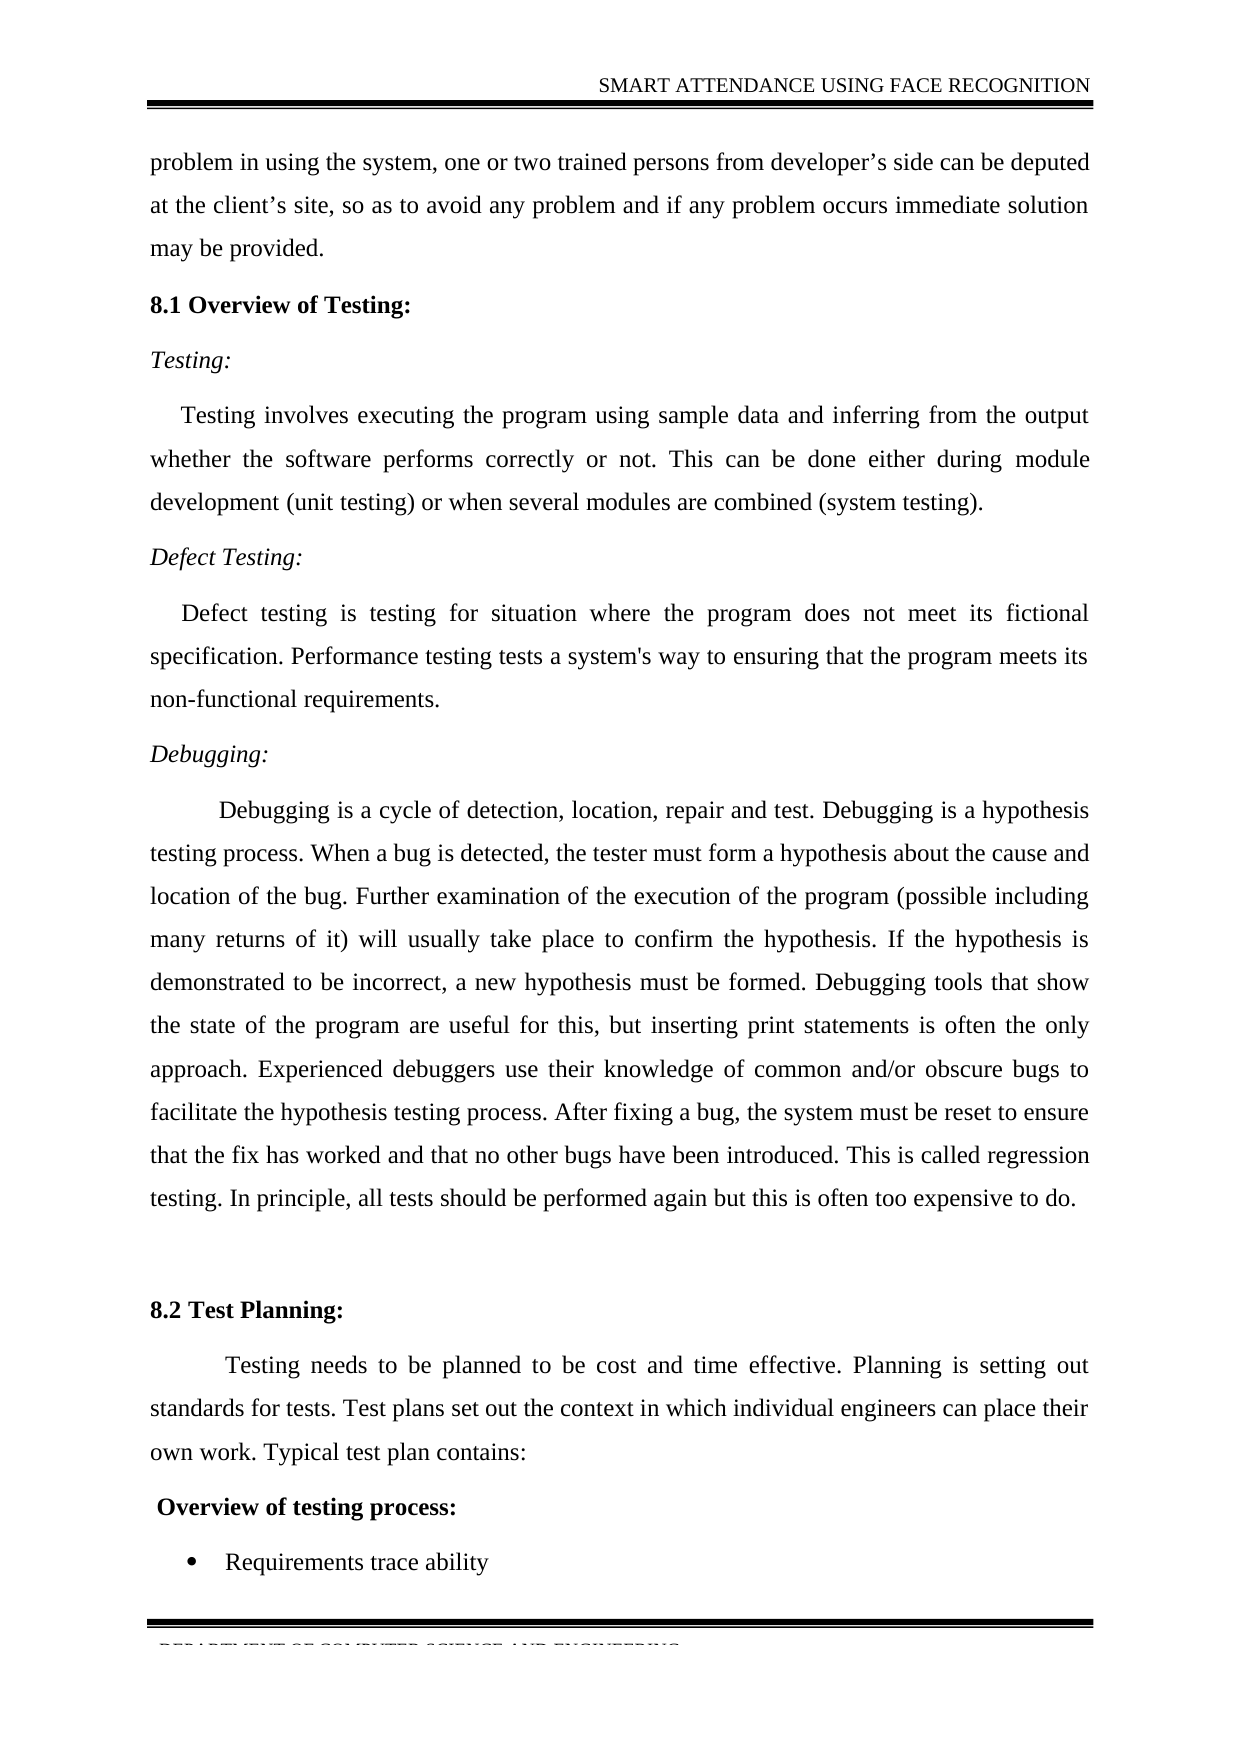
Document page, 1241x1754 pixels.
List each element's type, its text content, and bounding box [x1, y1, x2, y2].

text Testing: [150, 345, 1178, 373]
text problem in using the system, one or two trained persons from developer’s side can be deputed at the client’s site, so as to avoid any problem and if any problem occurs immediate solution may be provided. [150, 147, 1091, 262]
text Testing needs to be planned to be cost and time effective. Planning is setting out standards for tests. Test plans set out the context in which individual engineers can place their own work. Typical test plan contains: [150, 1350, 1089, 1466]
text Testing involves executing the program using sample data and inferring from the output whether the software performs correctly or not. This can be done either during module development (unit testing) or when several modules are combined (system testing). [150, 400, 1090, 516]
subtitle Overview of testing process: [156, 1492, 1178, 1521]
text Debugging is a cycle of detection, location, repair and test. Debugging is a hypothesis testing process. When a bug is detected, the tester must form a hypothesis about the cause and location of the bug. Further examination of the execution of the program (possible including many returns of it) will usually take place to confirm the hypothesis. If the hypothesis is demonstrated to be incorrect, a new hypothesis must be formed. Debugging tools that show the state of the program are useful for this, but inserting print statements is often the only approach. Experienced debuggers use their knowledge of common and/or obscure bugs to facilitate the hypothesis testing process. After fixing a bug, the system must be reset to ensure that the fix has worked and that no other bugs have been introduced. This is called regression testing. In principle, all tests should be performed again but this is often too expensive to do. [150, 795, 1091, 1212]
subtitle Overview of Testing: [150, 290, 1178, 318]
list Requirements trace ability [187, 1547, 1178, 1576]
text Defect Testing: [150, 542, 1178, 571]
subtitle Test Planning: [150, 1295, 1178, 1324]
text Debugging: [150, 739, 1178, 768]
text Defect testing is testing for situation where the program does not meet its fictional specification. Performance testing tests a system's way to ensuring that the program meets its non-functional requirements. [150, 598, 1090, 713]
